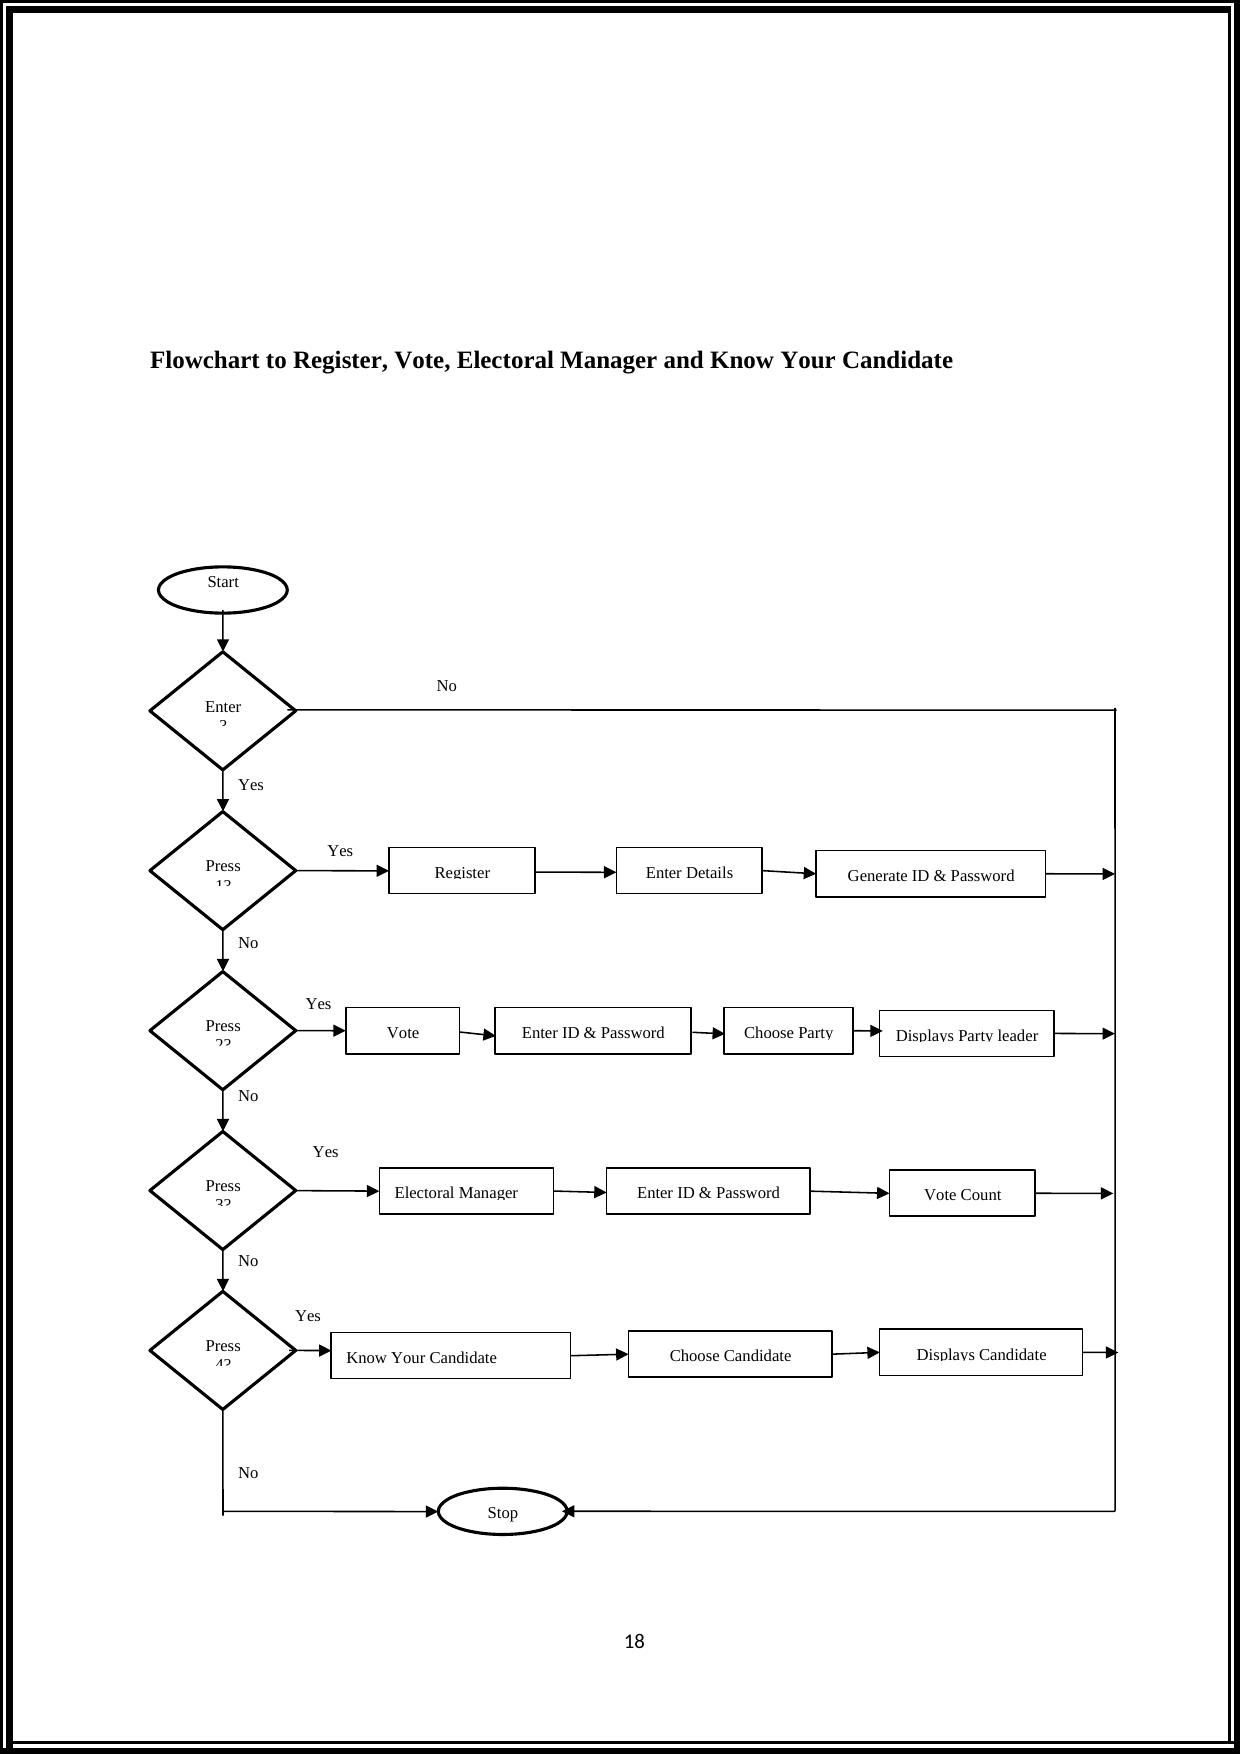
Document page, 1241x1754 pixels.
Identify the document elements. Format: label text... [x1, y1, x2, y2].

text Flowchart to Register, Vote, Electoral Manager and Know Your Candidate [150, 345, 1118, 374]
